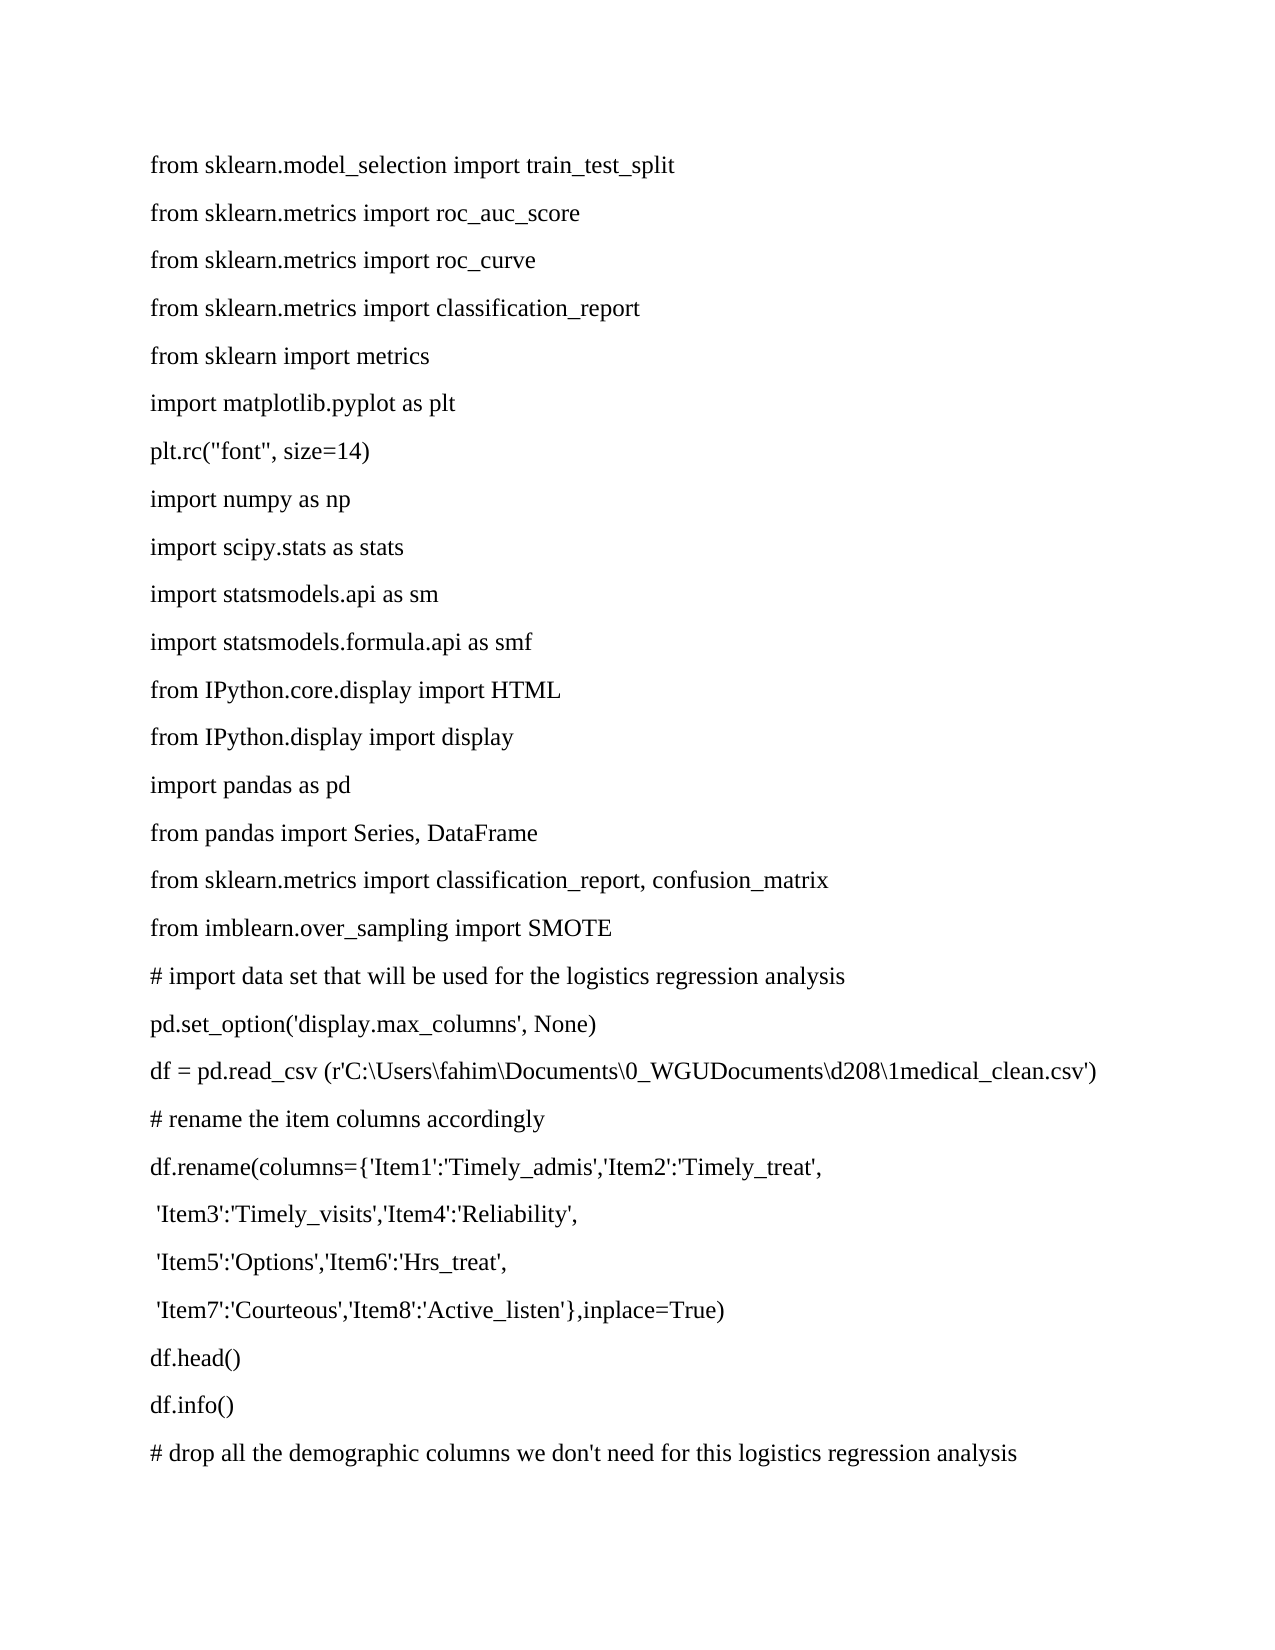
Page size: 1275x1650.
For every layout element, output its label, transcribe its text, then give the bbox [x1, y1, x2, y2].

text pd.set_option('display.max_columns', None) [150, 1009, 1125, 1037]
text df.info() [150, 1390, 1125, 1419]
text 'Item5':'Options','Item6':'Hrs_treat', [150, 1247, 1125, 1276]
text import numpy as np [150, 484, 1125, 513]
text import statsmodels.api as sm [150, 579, 1125, 608]
text import matplotlib.pyplot as plt [150, 388, 1125, 417]
text from IPython.display import display [150, 722, 1125, 751]
text import scipy.stats as stats [150, 532, 1125, 560]
text from sklearn.metrics import classification_report [150, 293, 1125, 322]
text from sklearn.model_selection import train_test_split [150, 150, 1125, 179]
text from imblearn.over_sampling import SMOTE [150, 913, 1125, 942]
text import statsmodels.formula.api as smf [150, 627, 1125, 656]
text # drop all the demographic columns we don't need for this logistics regression analysis [150, 1438, 1125, 1467]
text df.head() [150, 1343, 1125, 1371]
text df.rename(columns={'Item1':'Timely_admis','Item2':'Timely_treat', [150, 1152, 1125, 1181]
text from sklearn.metrics import classification_report, confusion_matrix [150, 866, 1125, 894]
text 'Item7':'Courteous','Item8':'Active_listen'},inplace=True) [150, 1295, 1125, 1324]
text # import data set that will be used for the logistics regression analysis [150, 961, 1125, 990]
text from sklearn import metrics [150, 341, 1125, 369]
text plt.rc("font", size=14) [150, 436, 1125, 465]
text import pandas as pd [150, 770, 1125, 799]
text df = pd.read_csv (r'C:\Users\fahim\Documents\0_WGUDocuments\d208\1medical_clean.csv') [150, 1056, 1125, 1085]
text from IPython.core.display import HTML [150, 675, 1125, 703]
text from pandas import Series, DataFrame [150, 818, 1125, 847]
text from sklearn.metrics import roc_auc_score [150, 198, 1125, 226]
text from sklearn.metrics import roc_curve [150, 245, 1125, 274]
text 'Item3':'Timely_visits','Item4':'Reliability', [150, 1199, 1125, 1228]
text # rename the item columns accordingly [150, 1104, 1125, 1133]
